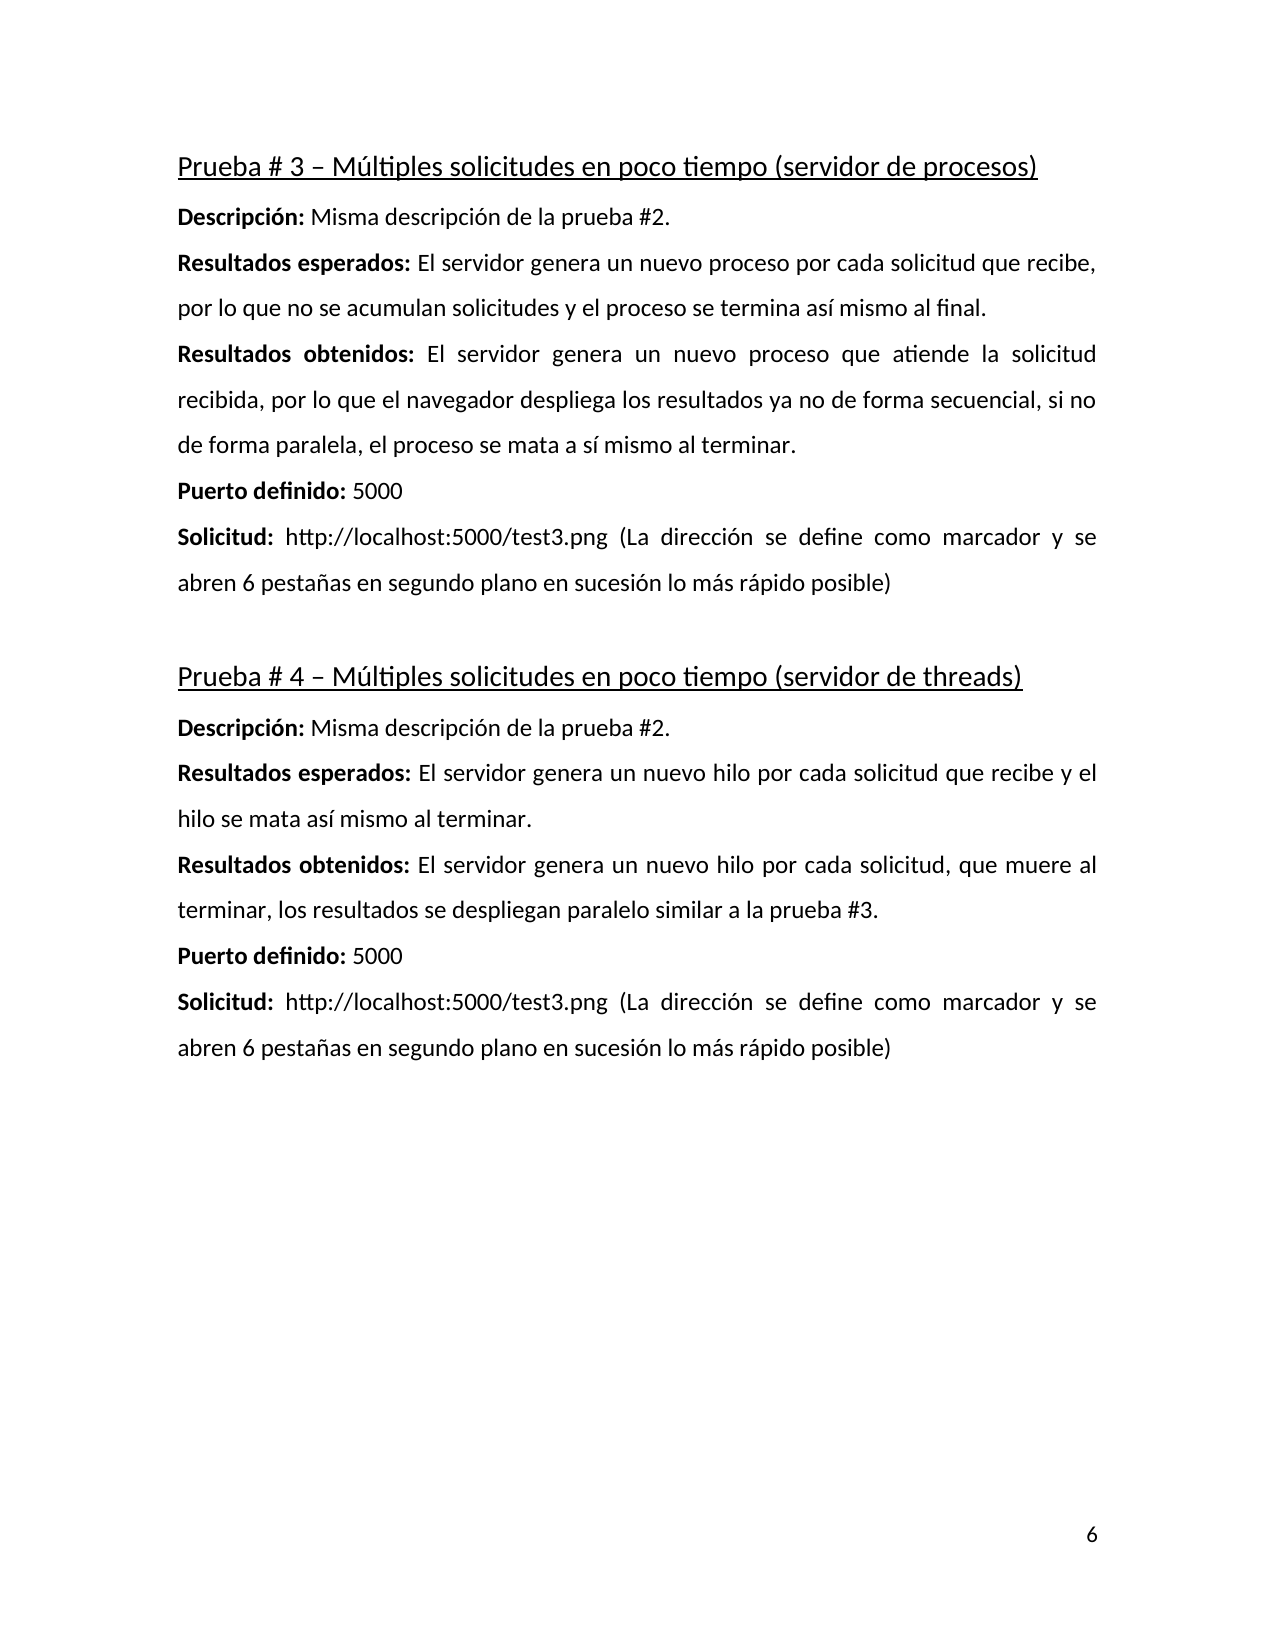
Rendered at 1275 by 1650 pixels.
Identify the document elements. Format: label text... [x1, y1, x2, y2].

text Prueba # 3 – Múltiples solicitudes en poco tiempo (servidor de procesos) [177, 148, 1098, 183]
text Solicitud: http://localhost:5000/test3.png (La dirección se define como marcador y se abren 6 pestañas en segundo plano en sucesión lo más rápido posible) [177, 986, 1098, 1062]
text Resultados obtenidos: El servidor genera un nuevo proceso que atiende la solicitud recibida, por lo que el navegador despliega los resultados ya no de forma secuencial, si no de forma paralela, el proceso se mata a sí mismo al terminar. [177, 338, 1098, 460]
text Descripción: Misma descripción de la prueba #2. [177, 201, 1098, 232]
text Puerto definido: 5000 [177, 475, 1098, 506]
text Puerto definido: 5000 [177, 940, 1098, 971]
text Descripción: Misma descripción de la prueba #2. [177, 712, 1098, 742]
text Resultados obtenidos: El servidor genera un nuevo hilo por cada solicitud, que muere al terminar, los resultados se despliegan paralelo similar a la prueba #3. [177, 849, 1098, 925]
text Resultados esperados: El servidor genera un nuevo hilo por cada solicitud que recibe y el hilo se mata así mismo al terminar. [177, 757, 1098, 834]
text Solicitud: http://localhost:5000/test3.png (La dirección se define como marcador y se abren 6 pestañas en segundo plano en sucesión lo más rápido posible) [177, 521, 1098, 597]
text Resultados esperados: El servidor genera un nuevo proceso por cada solicitud que recibe, por lo que no se acumulan solicitudes y el proceso se termina así mismo al final. [177, 247, 1098, 323]
text Prueba # 4 – Múltiples solicitudes en poco tiempo (servidor de threads) [177, 658, 1098, 694]
